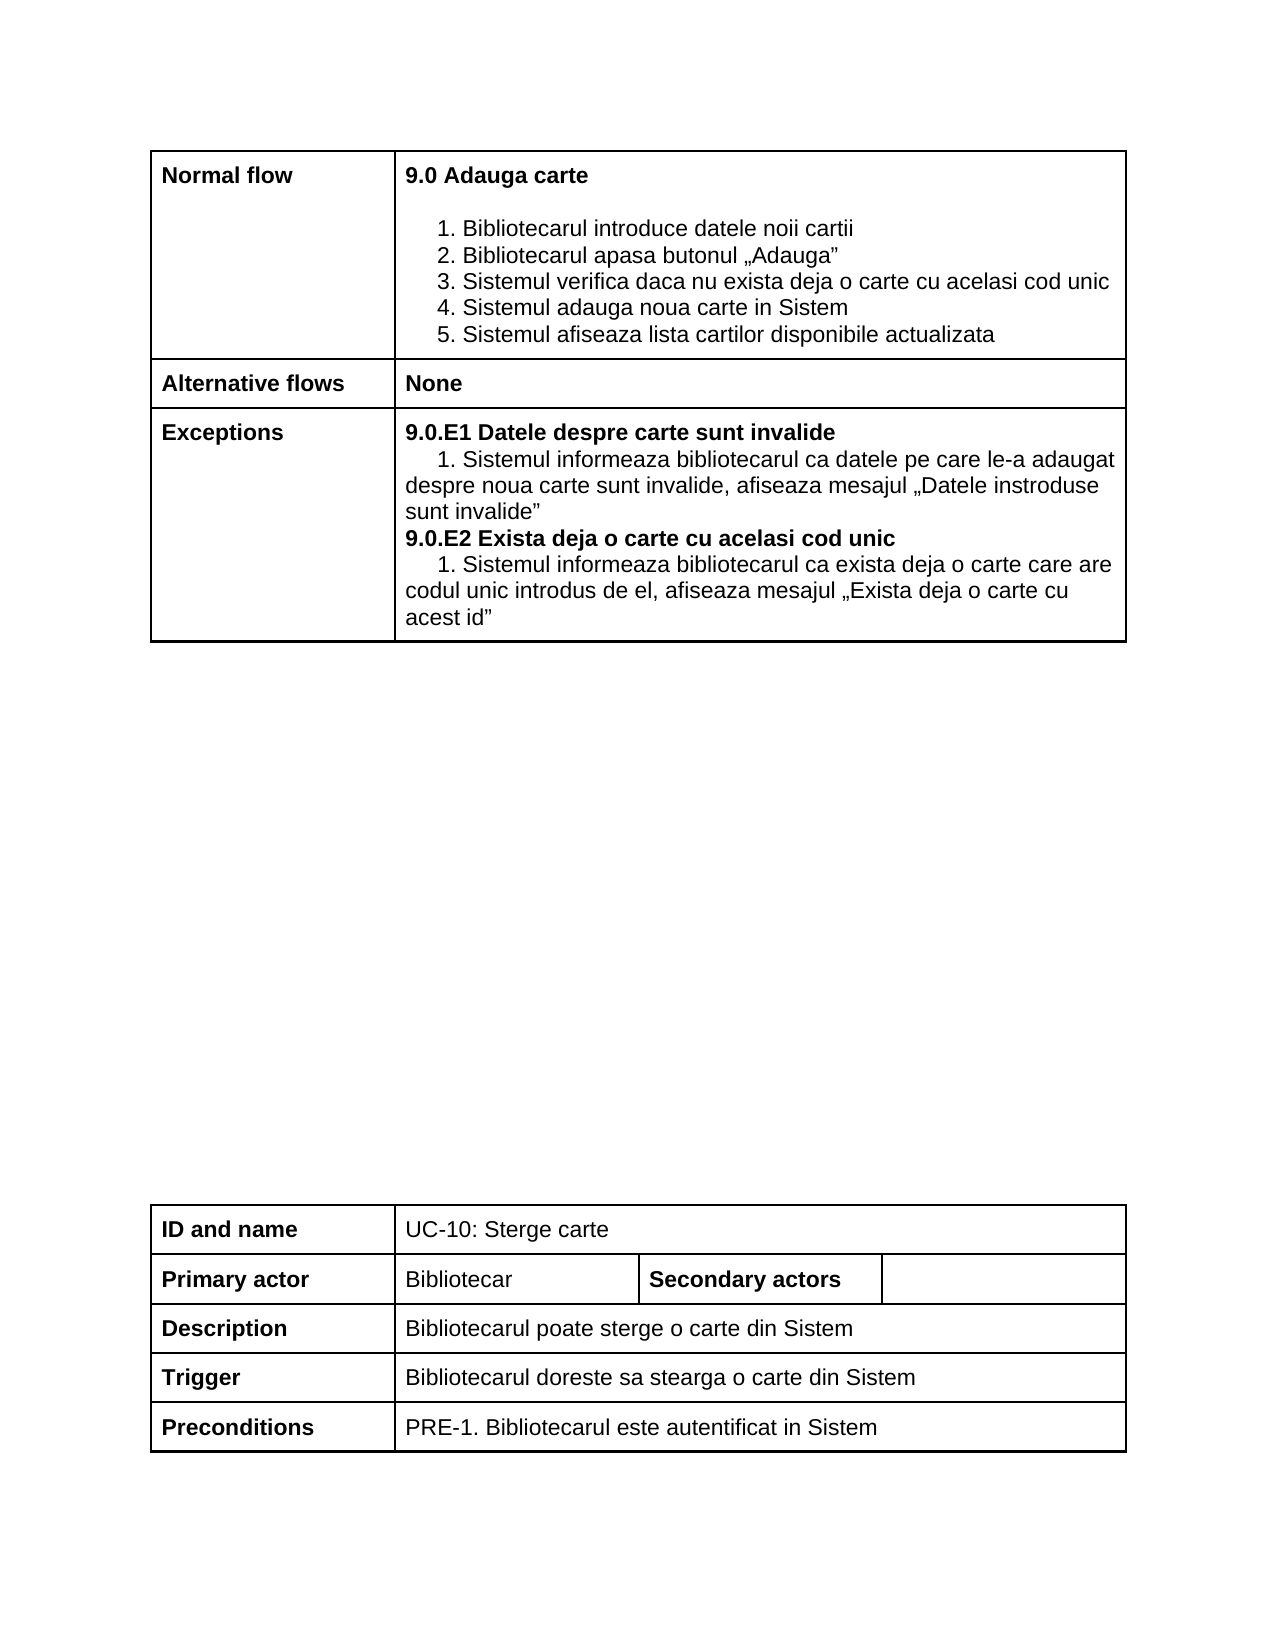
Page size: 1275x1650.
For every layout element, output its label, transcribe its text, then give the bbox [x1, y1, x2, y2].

table_cell Normal flow [152, 152, 394, 357]
table_cell Preconditions [152, 1403, 394, 1450]
table_cell Secondary actors [640, 1255, 881, 1302]
table_cell None [396, 360, 1125, 407]
table_cell 9.0.E1 Datele despre carte sunt invalide 1. Sistemul informeaza bibliotecarul ca datele pe care le-a adaugat despre noua carte sunt invalide, afiseaza mesajul „Datele instroduse sunt invalide” 9.0.E2 Exista deja o carte cu acelasi cod unic 1. Sistemul informeaza bibliotecarul ca exista deja o carte care are codul unic introdus de el, afiseaza mesajul „Exista deja o carte cu acest id” [396, 409, 1125, 640]
table_cell Exceptions [152, 409, 394, 640]
table_cell Description [152, 1305, 394, 1352]
table_cell 9.0 Adauga carte 1. Bibliotecarul introduce datele noii cartii 2. Bibliotecarul apasa butonul „Adauga” 3. Sistemul verifica daca nu exista deja o carte cu acelasi cod unic 4. Sistemul adauga noua carte in Sistem 5. Sistemul afiseaza lista cartilor disponibile actualizata [396, 152, 1125, 357]
table_cell Bibliotecarul doreste sa stearga o carte din Sistem [396, 1354, 1125, 1401]
table_cell Primary actor [152, 1255, 394, 1302]
table_header UC-10: Sterge carte [396, 1206, 1125, 1253]
table_cell Bibliotecarul poate sterge o carte din Sistem [396, 1305, 1125, 1352]
table_cell Trigger [152, 1354, 394, 1401]
table_cell PRE-1. Bibliotecarul este autentificat in Sistem [396, 1403, 1125, 1450]
table_cell Bibliotecar [396, 1255, 638, 1302]
table_cell Alternative flows [152, 360, 394, 407]
table_header ID and name [152, 1206, 394, 1253]
table_cell [883, 1255, 1125, 1302]
